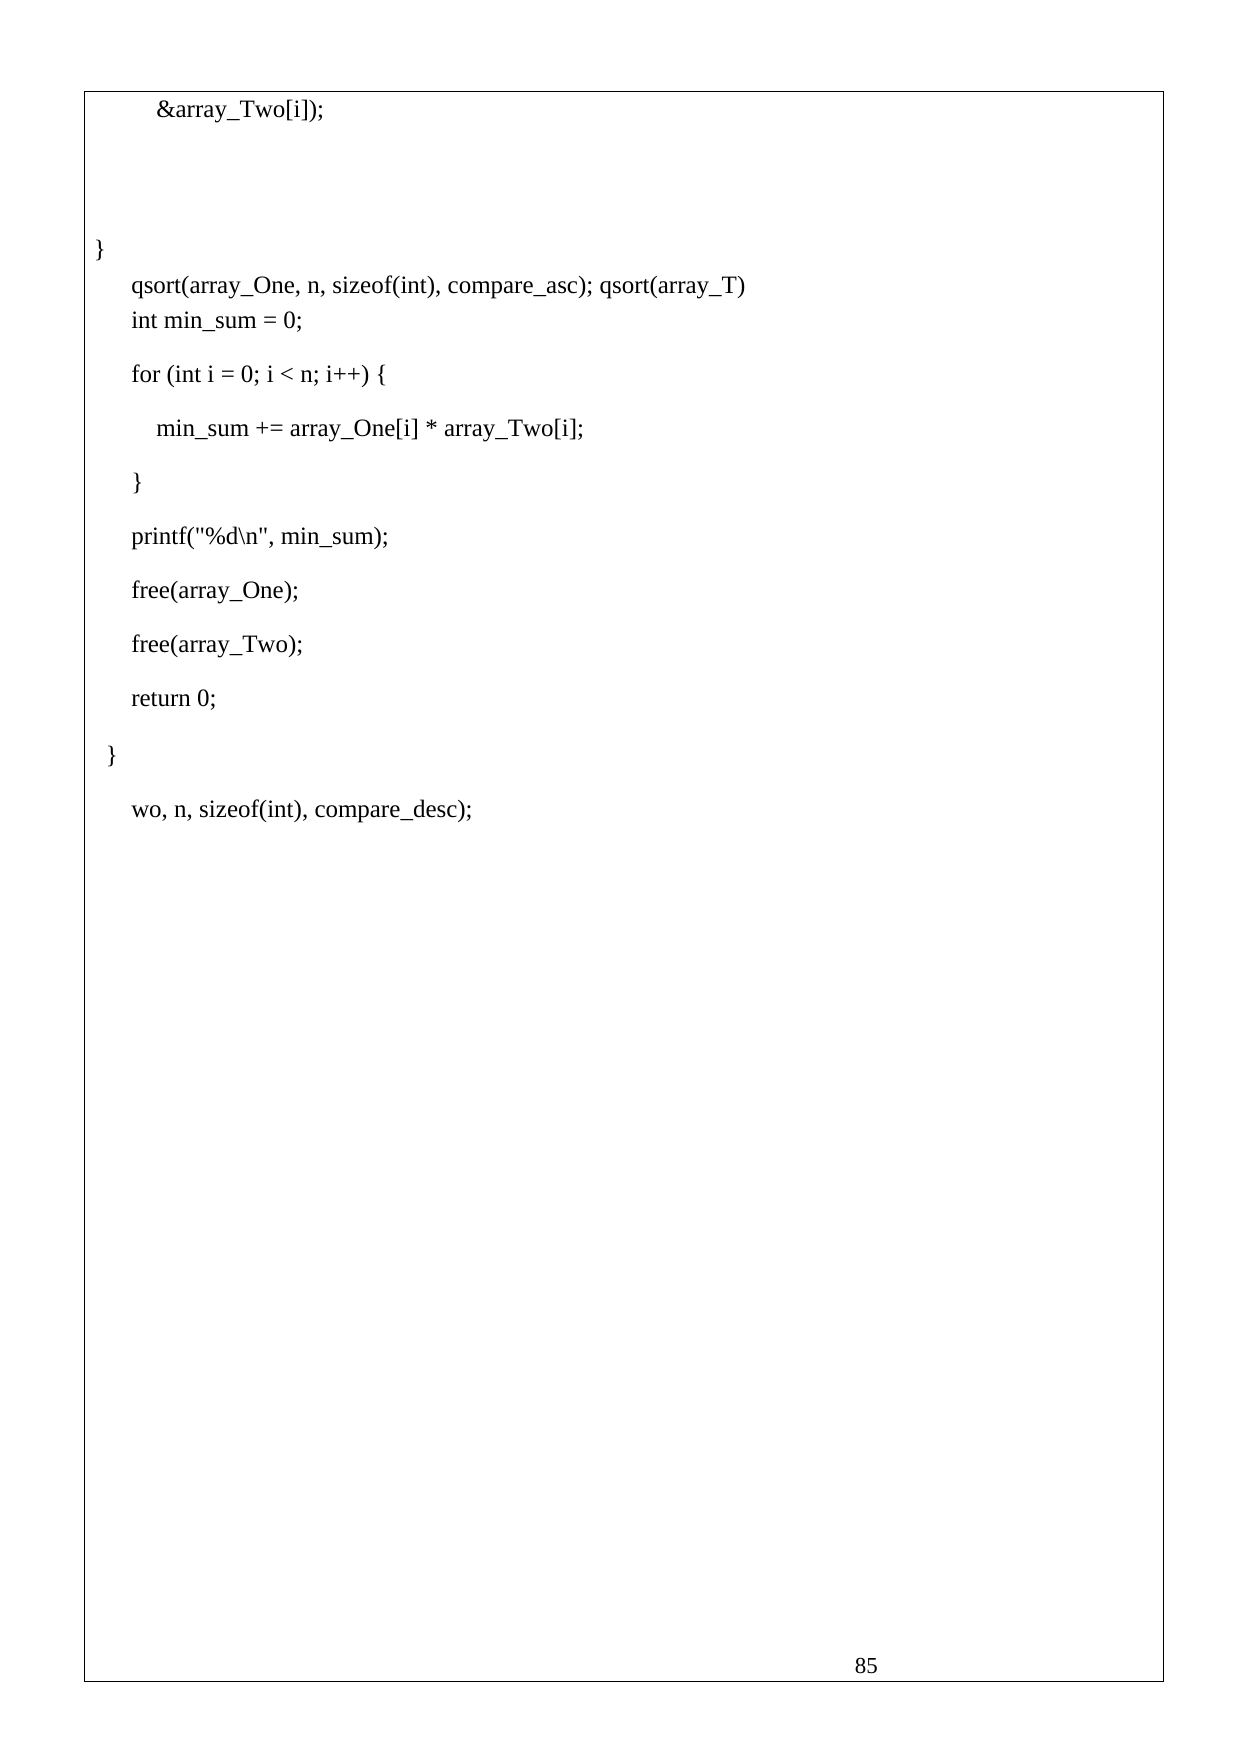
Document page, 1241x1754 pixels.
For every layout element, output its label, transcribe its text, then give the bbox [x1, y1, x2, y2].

text qsort(array_One, n, sizeof(int), compare_asc); qsort(array_T) [131, 270, 1155, 298]
text } [94, 234, 1155, 263]
text } [131, 467, 1155, 496]
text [131, 94, 451, 122]
text min_sum += array_One[i] * array_Two[i]; [156, 413, 1155, 442]
text return 0; [131, 683, 1155, 712]
text } [106, 740, 1155, 769]
text for (int i = 0; i < n; i++) { [131, 359, 1155, 388]
text printf("%d\n", min_sum); free(array_One); free(array_Two); [131, 521, 389, 658]
text int min_sum = 0; [131, 305, 1155, 334]
text wo, n, sizeof(int), compare_desc); [131, 794, 723, 823]
